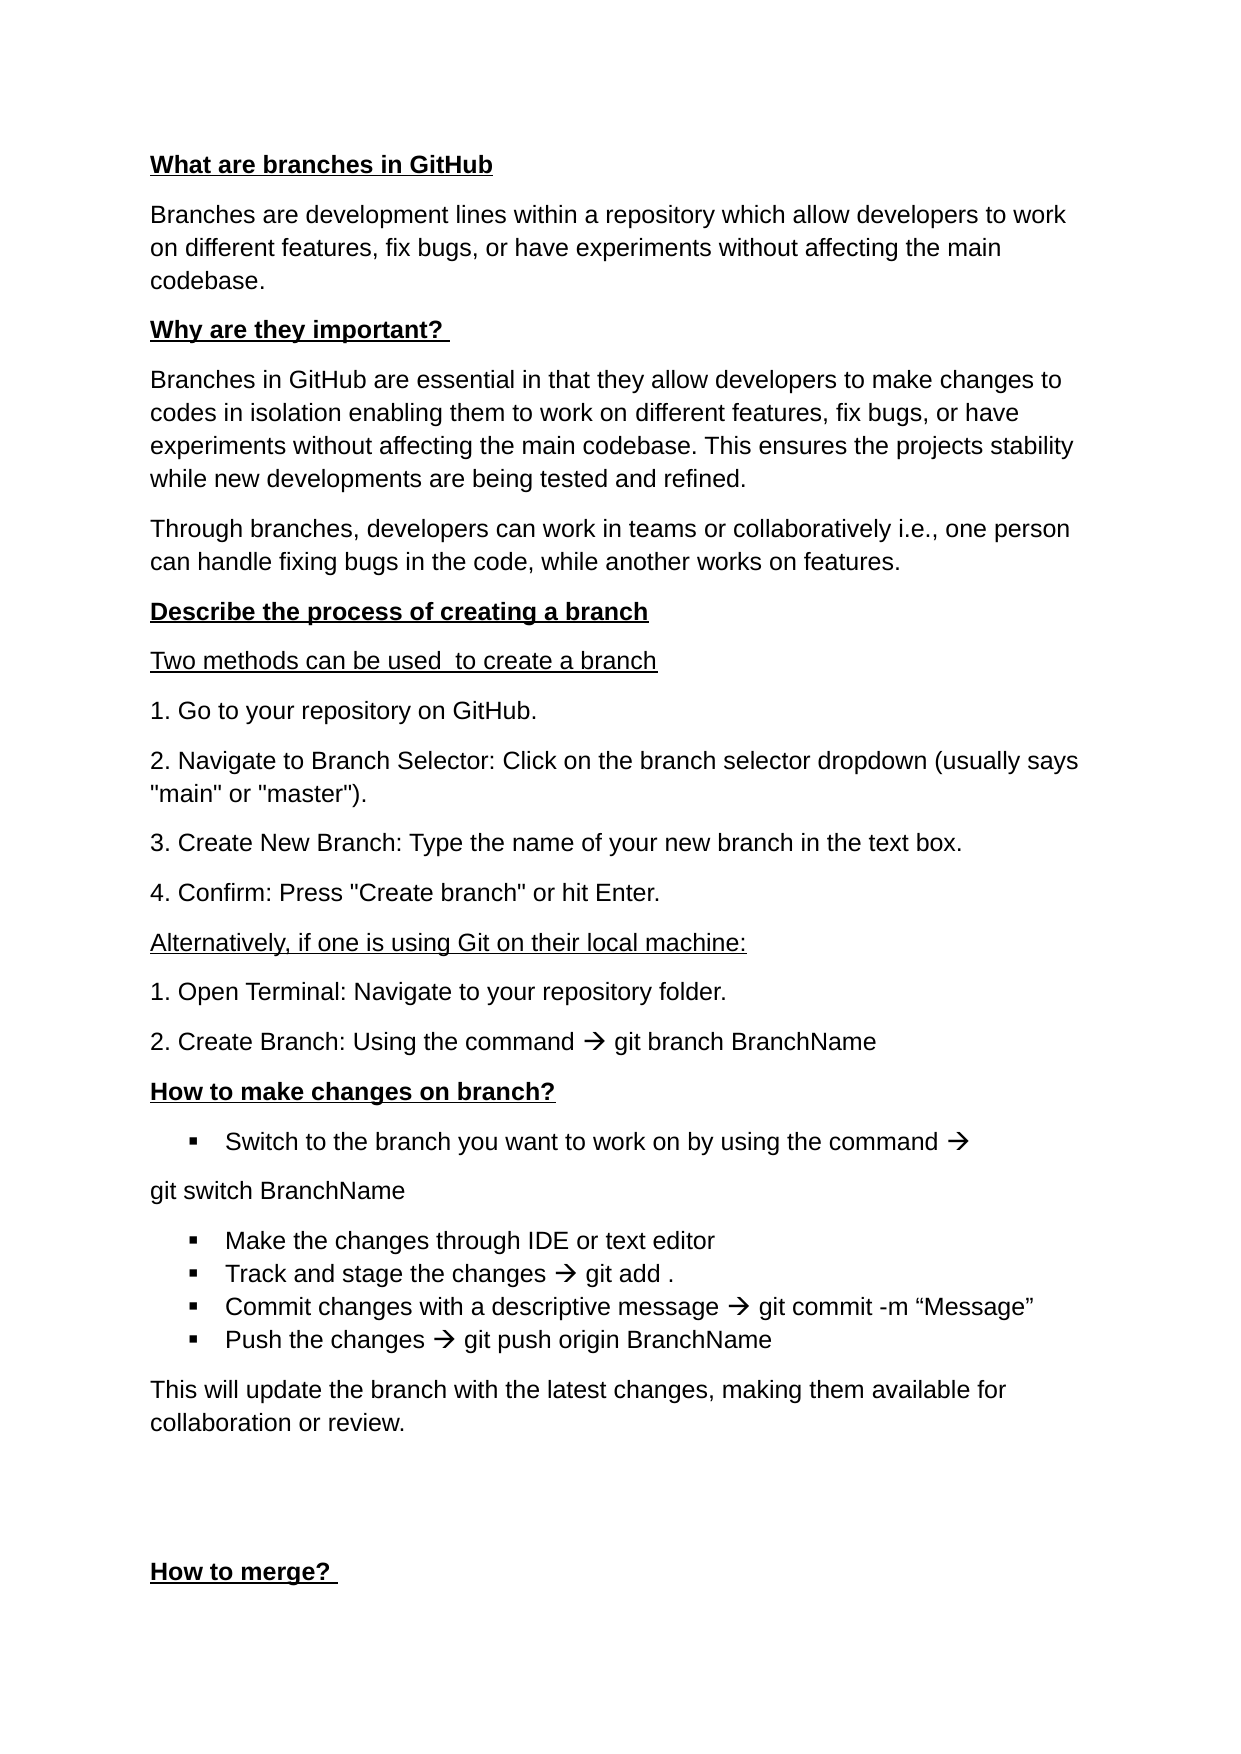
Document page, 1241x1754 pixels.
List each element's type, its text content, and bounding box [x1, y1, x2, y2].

list Track and stage the changes git add . [187, 1259, 1090, 1288]
text What are branches in GitHub [150, 150, 1090, 179]
text Branches in GitHub are essential in that they allow developers to make changes to codes in isolation enabling them to work on different features, fix bugs, or have experiments without affecting the main codebase. This ensures the projects stability while new developments are being tested and refined. [150, 365, 1090, 493]
text This will update the branch with the latest changes, making them available for collaboration or review. [150, 1375, 1090, 1437]
text Alternatively, if one is using Git on their local machine: [150, 928, 1090, 956]
list Make the changes through IDE or text editor [187, 1226, 1090, 1255]
text Why are they important? [150, 315, 1090, 344]
text 1. Go to your repository on GitHub. [150, 696, 1090, 725]
text 1. Open Terminal: Navigate to your repository folder. [150, 977, 1090, 1006]
text Two methods can be used to create a branch [150, 646, 1090, 675]
text git switch BranchName [150, 1176, 1090, 1205]
text How to make changes on branch? [150, 1077, 1090, 1106]
text Describe the process of creating a branch [150, 597, 1090, 625]
text 2. Create Branch: Using the command git branch BranchName [150, 1027, 1090, 1056]
text Branches are development lines within a repository which allow developers to work on different features, fix bugs, or have experiments without affecting the main codebase. [150, 200, 1090, 294]
list Commit changes with a descriptive message git commit -m “Message” [187, 1292, 1090, 1321]
text Through branches, developers can work in teams or collaboratively i.e., one person can handle fixing bugs in the code, while another works on features. [150, 514, 1090, 576]
text How to merge? [150, 1557, 1090, 1586]
list Switch to the branch you want to work on by using the command [187, 1127, 1090, 1155]
text 2. Navigate to Branch Selector: Click on the branch selector dropdown (usually says "main" or "master"). [150, 746, 1090, 807]
list Push the changes git push origin BranchName [187, 1325, 1090, 1354]
text 4. Confirm: Press "Create branch" or hit Enter. [150, 878, 1090, 907]
text 3. Create New Branch: Type the name of your new branch in the text box. [150, 828, 1090, 857]
